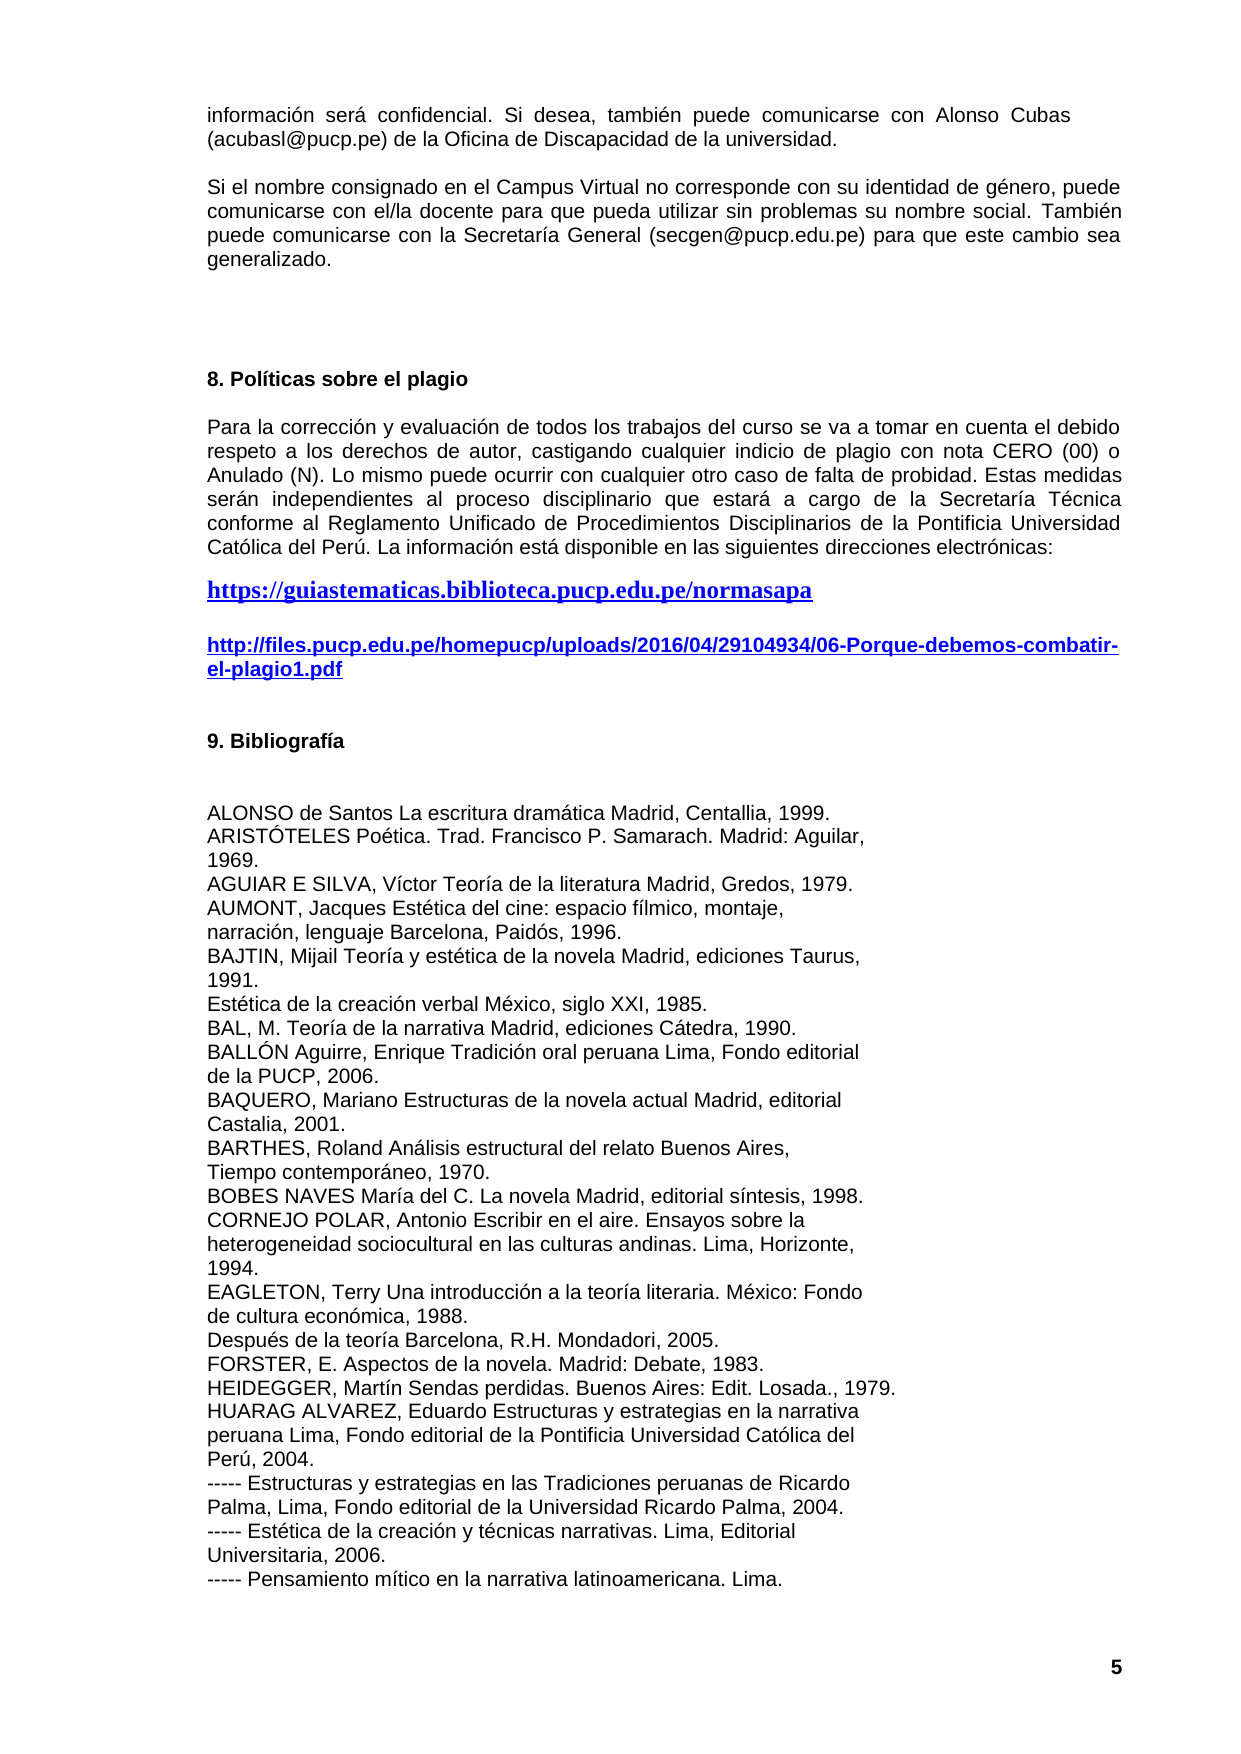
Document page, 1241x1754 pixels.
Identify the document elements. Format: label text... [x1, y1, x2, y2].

text 8. Políticas sobre el plagio [207, 367, 1122, 391]
text Palma, Lima, Fondo editorial de la Universidad Ricardo Palma, 2004. [207, 1495, 1122, 1519]
text heterogeneidad sociocultural en las culturas andinas. Lima, Horizonte, [207, 1232, 1122, 1256]
text de cultura económica, 1988. [207, 1303, 1122, 1327]
text ----- Estética de la creación y técnicas narrativas. Lima, Editorial [207, 1519, 1122, 1543]
text Estética de la creación verbal México, siglo XXI, 1985. [207, 992, 1122, 1016]
text FORSTER, E. Aspectos de la novela. Madrid: Debate, 1983. [207, 1351, 1122, 1375]
text CORNEJO POLAR, Antonio Escribir en el aire. Ensayos sobre la [207, 1208, 1122, 1232]
text HEIDEGGER, Martín Sendas perdidas. Buenos Aires: Edit. Losada., 1979. [207, 1375, 1122, 1399]
text http://files.pucp.edu.pe/homepucp/uploads/2016/04/29104934/06-Porque-debemos-combatir-el-plagio1.pdf [207, 633, 1122, 681]
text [207, 103, 1122, 151]
text 9. Bibliografía [207, 728, 1122, 752]
text de la PUCP, 2006. [207, 1064, 1122, 1088]
text ----- Pensamiento mítico en la narrativa latinoamericana. Lima. [207, 1567, 1122, 1591]
text BOBES NAVES María del C. La novela Madrid, editorial síntesis, 1998. [207, 1184, 1122, 1208]
text https://guiastematicas.biblioteca.pucp.edu.pe/normasapa [207, 575, 1122, 604]
text ----- Estructuras y estrategias en las Tradiciones peruanas de Ricardo [207, 1471, 1122, 1495]
text AGUIAR E SILVA, Víctor Teoría de la literatura Madrid, Gredos, 1979. [207, 872, 1122, 896]
text BALLÓN Aguirre, Enrique Tradición oral peruana Lima, Fondo editorial [207, 1040, 1122, 1064]
text Tiempo contemporáneo, 1970. [207, 1160, 1122, 1184]
text 1969. [207, 848, 1122, 872]
text BAL, M. Teoría de la narrativa Madrid, ediciones Cátedra, 1990. [207, 1016, 1122, 1040]
text Para la corrección y evaluación de todos los trabajos del curso se va a tomar en cuenta el debido respeto a los derechos de autor, castigando cualquier indicio de plagio con nota CERO (00) o Anulado (N). Lo mismo puede ocurrir con cualquier otro caso de falta de probidad. Estas medidas serán independientes al proceso disciplinario que estará a cargo de la Secretaría Técnica conforme al Reglamento Unificado de Procedimientos Disciplinarios de la Pontificia Universidad Católica del Perú. La información está disponible en las siguientes direcciones electrónicas: [207, 391, 1122, 558]
text BARTHES, Roland Análisis estructural del relato Buenos Aires, [207, 1136, 1122, 1160]
text Después de la teoría Barcelona, R.H. Mondadori, 2005. [207, 1327, 1122, 1351]
text peruana Lima, Fondo editorial de la Pontificia Universidad Católica del [207, 1423, 1122, 1447]
text narración, lenguaje Barcelona, Paidós, 1996. [207, 920, 1122, 944]
text ARISTÓTELES Poética. Trad. Francisco P. Samarach. Madrid: Aguilar, [207, 824, 1122, 848]
text Si el nombre consignado en el Campus Virtual no corresponde con su identidad de género, puede comunicarse con el/la docente para que pueda utilizar sin problemas su nombre social. También puede comunicarse con la Secretaría General (secgen@pucp.edu.pe) para que este cambio sea generalizado. [207, 175, 1122, 271]
text ALONSO de Santos La escritura dramática Madrid, Centallia, 1999. [207, 800, 1122, 824]
text 1991. [207, 968, 1122, 992]
text Perú, 2004. [207, 1447, 1122, 1471]
text EAGLETON, Terry Una introducción a la teoría literaria. México: Fondo [207, 1279, 1122, 1303]
text BAJTIN, Mijail Teoría y estética de la novela Madrid, ediciones Taurus, [207, 944, 1122, 968]
text Universitaria, 2006. [207, 1543, 1122, 1567]
text BAQUERO, Mariano Estructuras de la novela actual Madrid, editorial [207, 1088, 1122, 1112]
text AUMONT, Jacques Estética del cine: espacio fílmico, montaje, [207, 896, 1122, 920]
text HUARAG ALVAREZ, Eduardo Estructuras y estrategias en la narrativa [207, 1399, 1122, 1423]
text Castalia, 2001. [207, 1112, 1122, 1136]
text 1994. [207, 1256, 1122, 1279]
